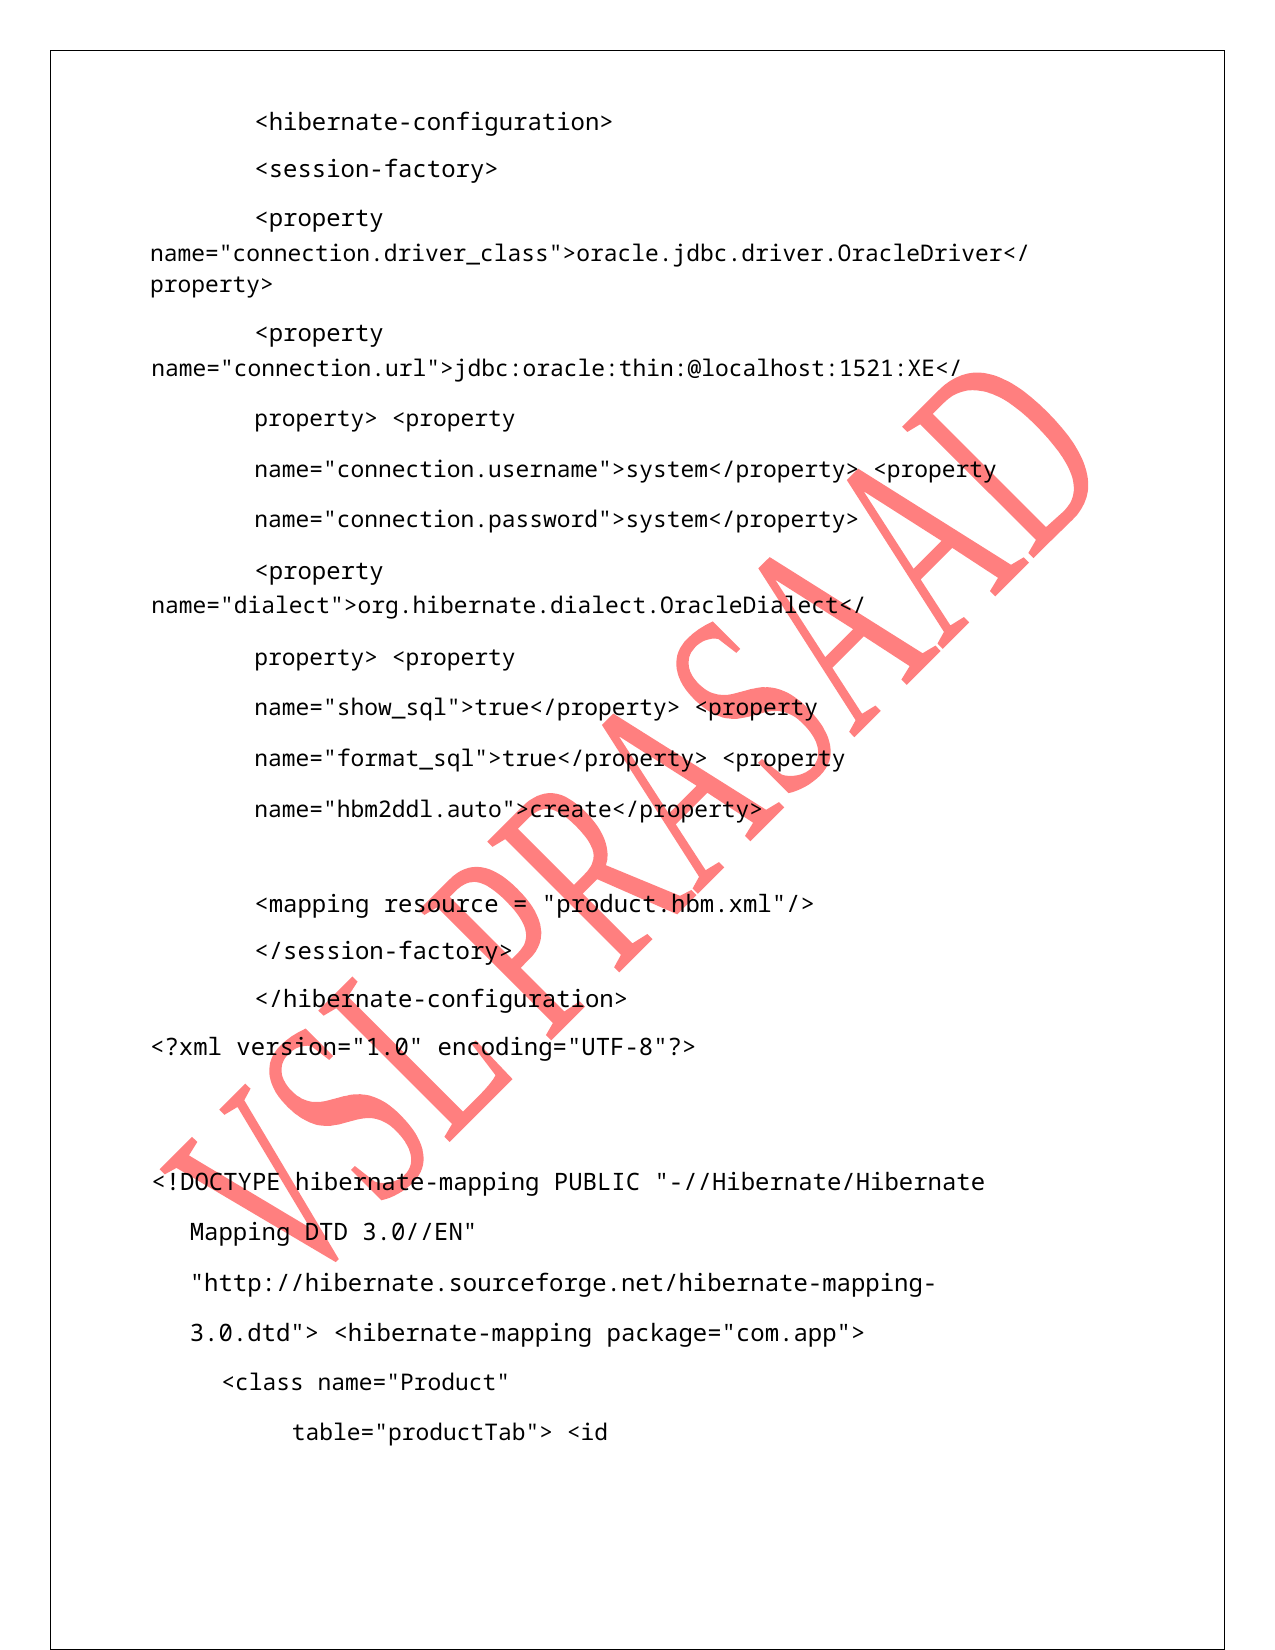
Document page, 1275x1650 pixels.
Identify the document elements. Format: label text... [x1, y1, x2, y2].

text <hibernate-configuration> [254, 105, 1125, 137]
text name="connection.url">jdbc:oracle:thin:@localhost:1521:XE</property> <property name="connection.username">system</property> <property name="connection.password">system</property> [151, 352, 1029, 534]
text <session-factory> [254, 152, 1125, 185]
text <?xml version="1.0" encoding="UTF-8"?> [150, 1030, 1125, 1062]
text <mapping resource = "product.hbm.xml"/> [254, 886, 1125, 919]
text </session-factory> [254, 934, 1125, 966]
text name="dialect">org.hibernate.dialect.OracleDialect</property> <property name="show_sql">true</property> <property name="format_sql">true</property> <property name="hbm2ddl.auto">create</property> [151, 589, 939, 824]
text <property [254, 315, 1125, 348]
text <property [254, 201, 1125, 233]
text <!DOCTYPE hibernate-mapping PUBLIC "-//Hibernate/Hibernate Mapping DTD 3.0//EN" "http://hibernate.sourceforge.net/hibernate-mapping-3.0.dtd"> <hibernate-mapping package="com.app"> [151, 1165, 989, 1348]
text name="connection.driver_class">oracle.jdbc.driver.OracleDriver</property> [150, 237, 1125, 299]
text <property [254, 553, 1125, 586]
text </hibernate-configuration> [254, 982, 1125, 1014]
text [221, 1366, 756, 1448]
